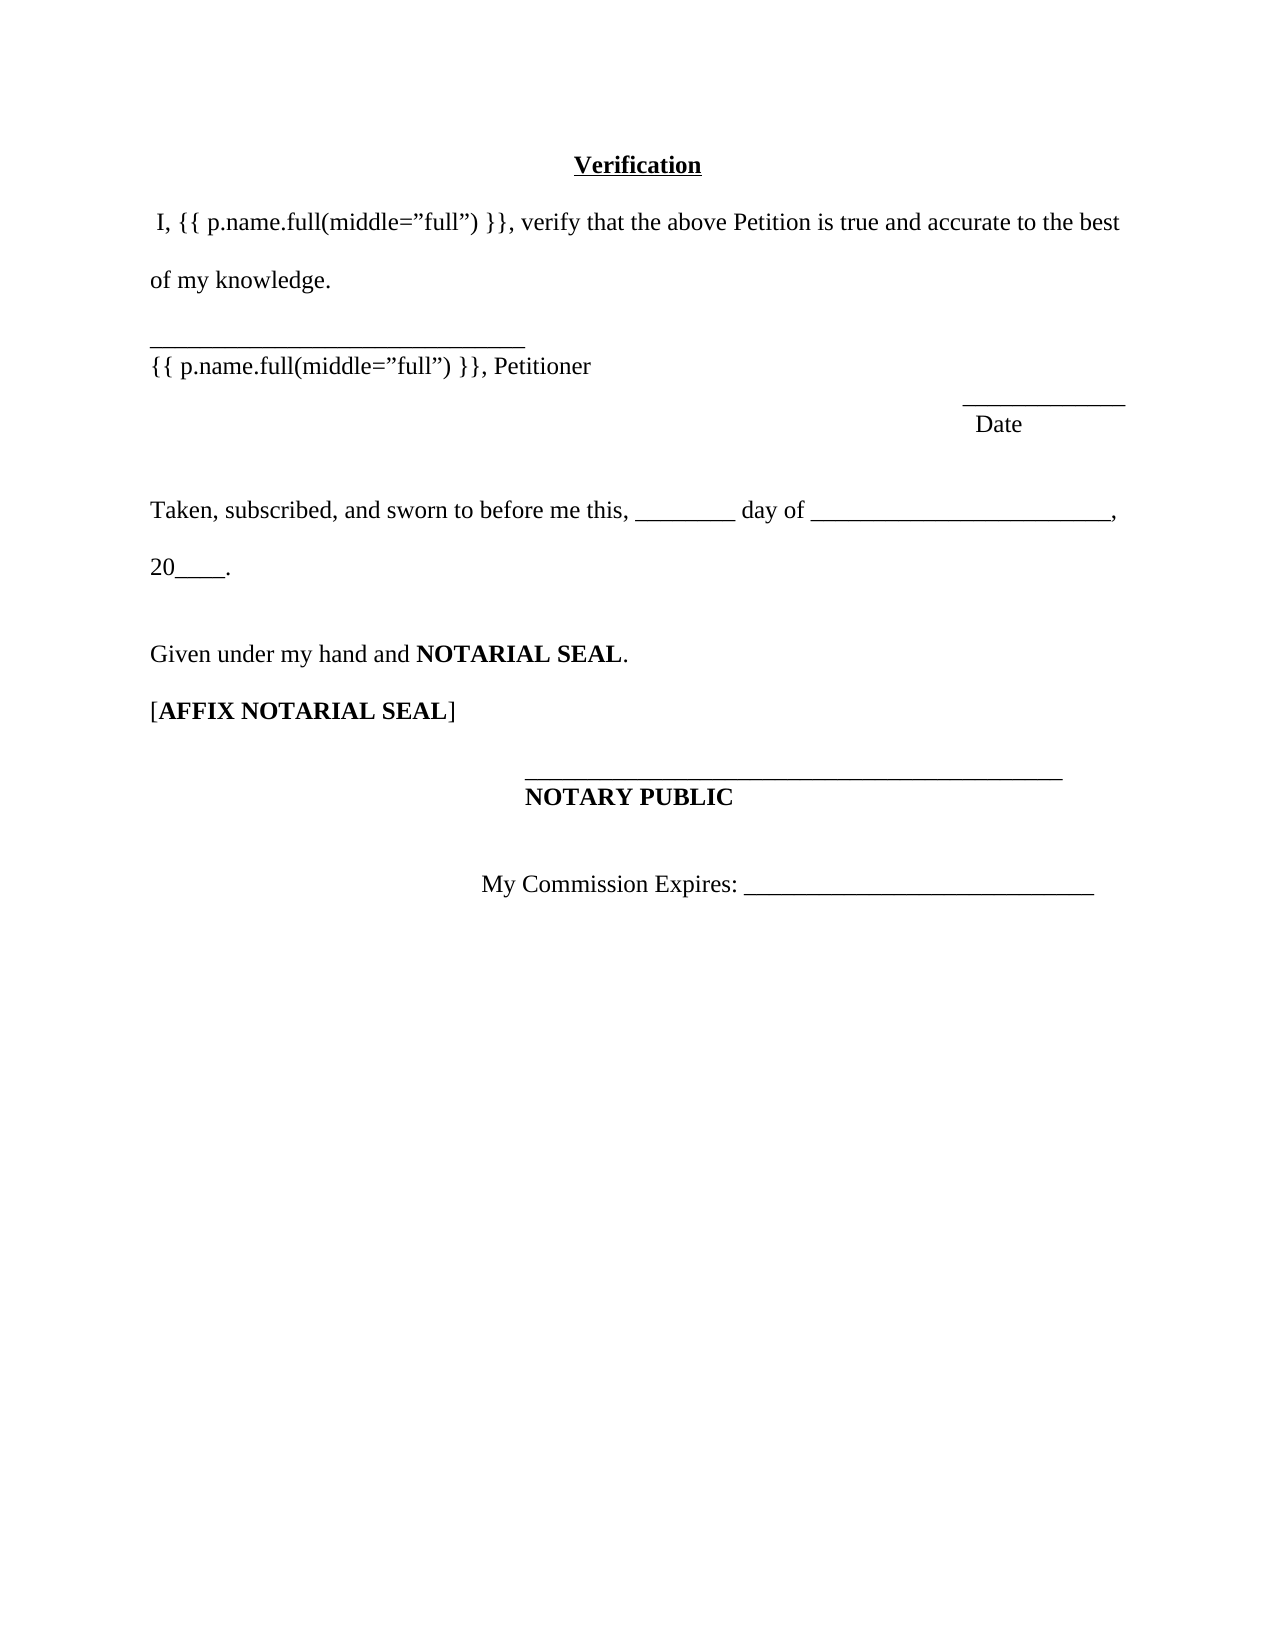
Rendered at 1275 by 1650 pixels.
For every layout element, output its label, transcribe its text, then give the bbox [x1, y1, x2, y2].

text ___________________________________________ [525, 754, 1125, 782]
text {{ p.name.full(middle=”full”) }}, Petitioner [150, 351, 1125, 380]
text ______________________________ [150, 322, 1125, 351]
text NOTARY PUBLIC [450, 782, 1125, 811]
text _____________ [150, 380, 1125, 409]
text [AFFIX NOTARIAL SEAL] [150, 696, 1125, 725]
text Taken, subscribed, and sworn to before me this, ________ day of ________________________, 20____. [150, 495, 1125, 581]
text I, {{ p.name.full(middle=”full”) }}, verify that the above Petition is true and accurate to the best of my knowledge. [150, 207, 1125, 294]
text Given under my hand and NOTARIAL SEAL. [150, 639, 1125, 667]
text My Commission Expires: ____________________________ [450, 869, 1125, 897]
text Verification [150, 150, 1125, 179]
text Date [150, 409, 1125, 437]
